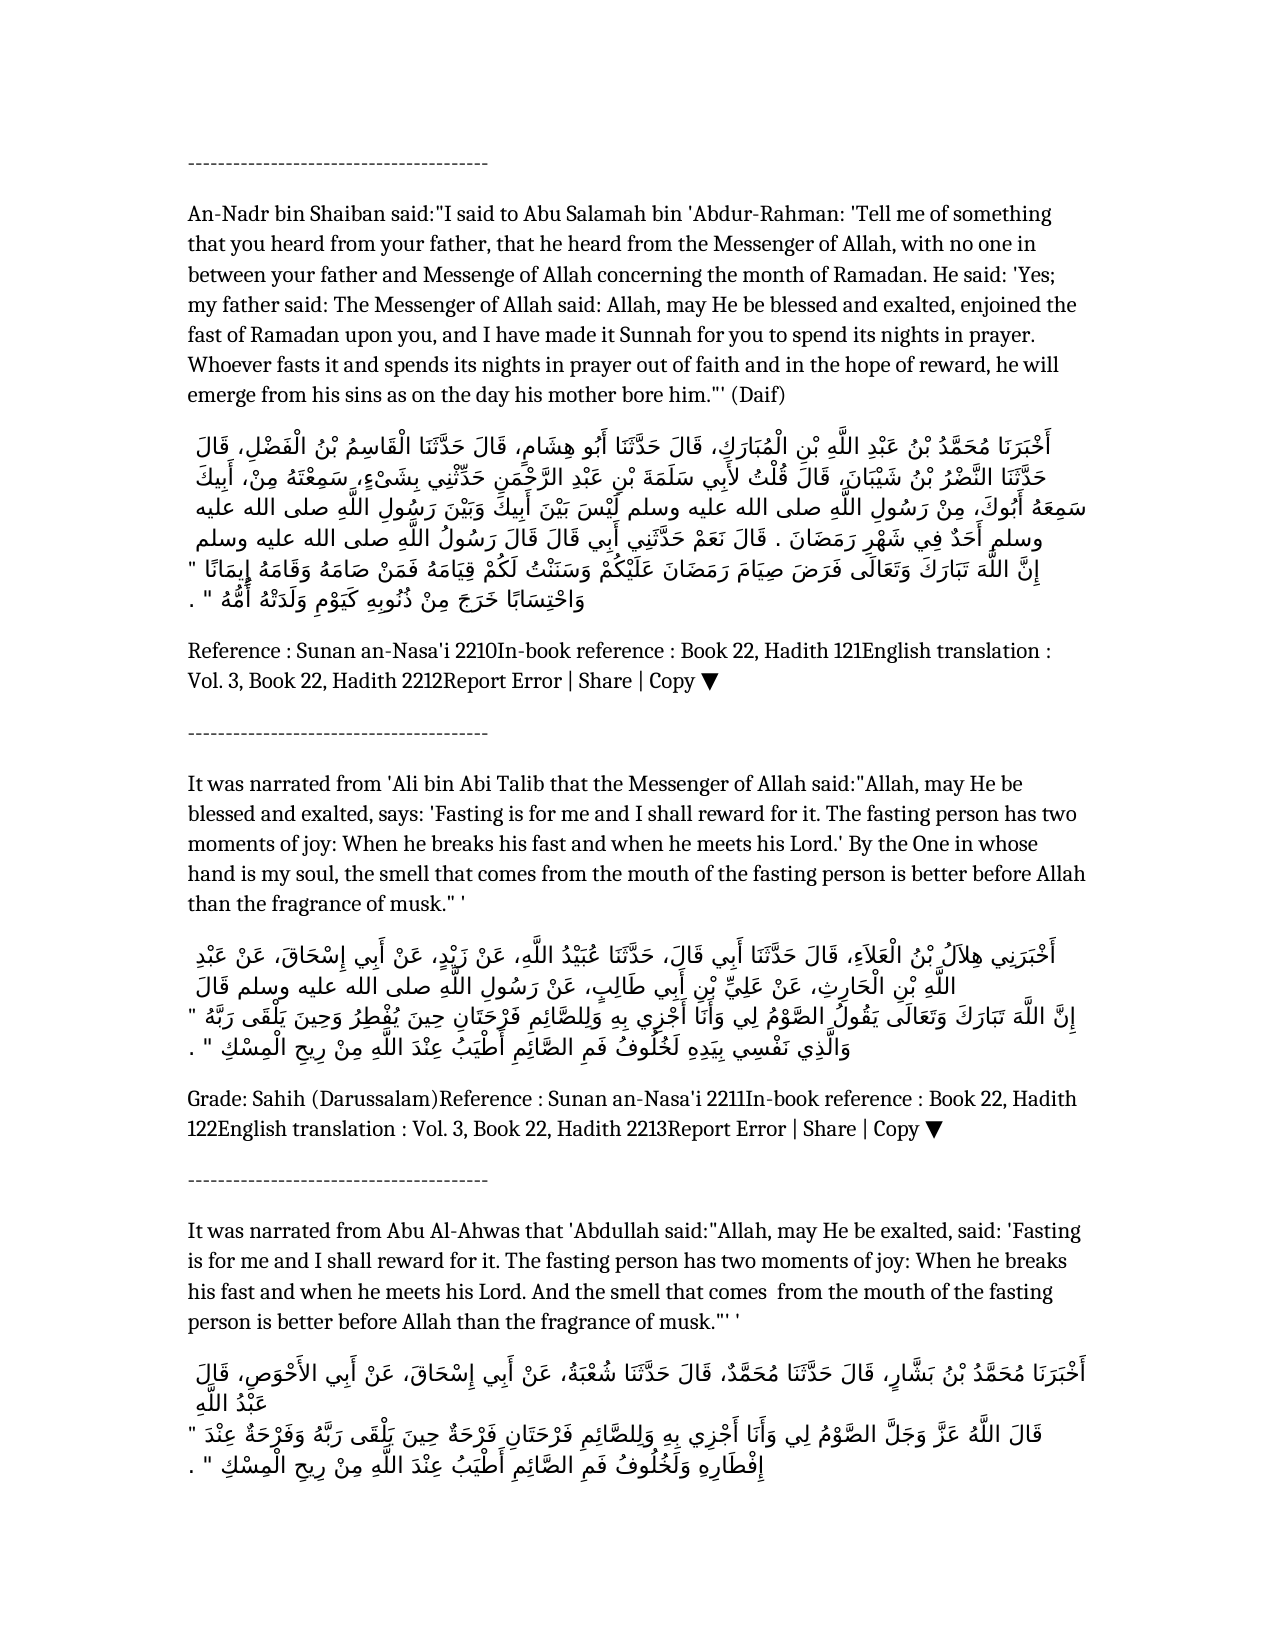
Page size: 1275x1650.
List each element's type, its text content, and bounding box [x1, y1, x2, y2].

text ---------------------------------------- [187, 150, 1087, 176]
text ---------------------------------------- [187, 719, 1087, 746]
text أَخْبَرَنِي هِلاَلُ بْنُ الْعَلاَءِ، قَالَ حَدَّثَنَا أَبِي قَالَ، حَدَّثَنَا عُبَيْدُ اللَّهِ، عَنْ زَيْدٍ، عَنْ أَبِي إِسْحَاقَ، عَنْ عَبْدِ اللَّهِ بْنِ الْحَارِثِ، عَنْ عَلِيِّ بْنِ أَبِي طَالِبٍ، عَنْ رَسُولِ اللَّهِ صلى الله عليه وسلم قَالَ ‏ "‏ إِنَّ اللَّهَ تَبَارَكَ وَتَعَالَى يَقُولُ الصَّوْمُ لِي وَأَنَا أَجْزِي بِهِ وَلِلصَّائِمِ فَرْحَتَانِ حِينَ يُفْطِرُ وَحِينَ يَلْقَى رَبَّهُ وَالَّذِي نَفْسِي بِيَدِهِ لَخُلُوفُ فَمِ الصَّائِمِ أَطْيَبُ عِنْدَ اللَّهِ مِنْ رِيحِ الْمِسْكِ ‏"‏ ‏.‏ [187, 942, 1087, 1061]
text Reference : Sunan an-Nasa'i 2210In-book reference : Book 22, Hadith 121English translation : Vol. 3, Book 22, Hadith 2212Report Error | Share | Copy ▼ [187, 638, 1087, 695]
text Grade: Sahih (Darussalam)Reference : Sunan an-Nasa'i 2211In-book reference : Book 22, Hadith 122English translation : Vol. 3, Book 22, Hadith 2213Report Error | Share | Copy ▼ [187, 1086, 1087, 1142]
text It was narrated from 'Ali bin Abi Talib that the Messenger of Allah said:"Allah, may He be blessed and exalted, says: 'Fasting is for me and I shall reward for it. The fasting person has two moments of joy: When he breaks his fast and when he meets his Lord.' By the One in whose hand is my soul, the smell that comes from the mouth of the fasting person is better before Allah than the fragrance of musk." ' [187, 770, 1087, 918]
text An-Nadr bin Shaiban said:"I said to Abu Salamah bin 'Abdur-Rahman: 'Tell me of something that you heard from your father, that he heard from the Messenger of Allah, with no one in between your father and Messenge of Allah concerning the month of Ramadan. He said: 'Yes; my father said: The Messenger of Allah said: Allah, may He be blessed and exalted, enjoined the fast of Ramadan upon you, and I have made it Sunnah for you to spend its nights in prayer. Whoever fasts it and spends its nights in prayer out of faith and in the hope of reward, he will emerge from his sins as on the day his mother bore him."' (Daif) [187, 201, 1087, 409]
text It was narrated from Abu Al-Ahwas that 'Abdullah said:"Allah, may He be exalted, said: 'Fasting is for me and I shall reward for it. The fasting person has two moments of joy: When he breaks his fast and when he meets his Lord. And the smell that comes from the mouth of the fasting person is better before Allah than the fragrance of musk."' ' [187, 1218, 1087, 1335]
text أَخْبَرَنَا مُحَمَّدُ بْنُ عَبْدِ اللَّهِ بْنِ الْمُبَارَكِ، قَالَ حَدَّثَنَا أَبُو هِشَامٍ، قَالَ حَدَّثَنَا الْقَاسِمُ بْنُ الْفَضْلِ، قَالَ حَدَّثَنَا النَّضْرُ بْنُ شَيْبَانَ، قَالَ قُلْتُ لأَبِي سَلَمَةَ بْنِ عَبْدِ الرَّحْمَنِ حَدِّثْنِي بِشَىْءٍ، سَمِعْتَهُ مِنْ، أَبِيكَ سَمِعَهُ أَبُوكَ، مِنْ رَسُولِ اللَّهِ صلى الله عليه وسلم لَيْسَ بَيْنَ أَبِيكَ وَبَيْنَ رَسُولِ اللَّهِ صلى الله عليه وسلم أَحَدٌ فِي شَهْرِ رَمَضَانَ ‏.‏ قَالَ نَعَمْ حَدَّثَنِي أَبِي قَالَ قَالَ رَسُولُ اللَّهِ صلى الله عليه وسلم ‏ "‏ إِنَّ اللَّهَ تَبَارَكَ وَتَعَالَى فَرَضَ صِيَامَ رَمَضَانَ عَلَيْكُمْ وَسَنَنْتُ لَكُمْ قِيَامَهُ فَمَنْ صَامَهُ وَقَامَهُ إِيمَانًا وَاحْتِسَابًا خَرَجَ مِنْ ذُنُوبِهِ كَيَوْمِ وَلَدَتْهُ أُمُّهُ ‏"‏ ‏.‏ [187, 433, 1087, 613]
text ---------------------------------------- [187, 1167, 1087, 1193]
text أَخْبَرَنَا مُحَمَّدُ بْنُ بَشَّارٍ، قَالَ حَدَّثَنَا مُحَمَّدٌ، قَالَ حَدَّثَنَا شُعْبَةُ، عَنْ أَبِي إِسْحَاقَ، عَنْ أَبِي الأَحْوَصِ، قَالَ عَبْدُ اللَّهِ ‏ "‏ قَالَ اللَّهُ عَزَّ وَجَلَّ الصَّوْمُ لِي وَأَنَا أَجْزِي بِهِ وَلِلصَّائِمِ فَرْحَتَانِ فَرْحَةٌ حِينَ يَلْقَى رَبَّهُ وَفَرْحَةٌ عِنْدَ إِفْطَارِهِ وَلَخُلُوفُ فَمِ الصَّائِمِ أَطْيَبُ عِنْدَ اللَّهِ مِنْ رِيحِ الْمِسْكِ ‏"‏ ‏.‏ [187, 1360, 1087, 1478]
